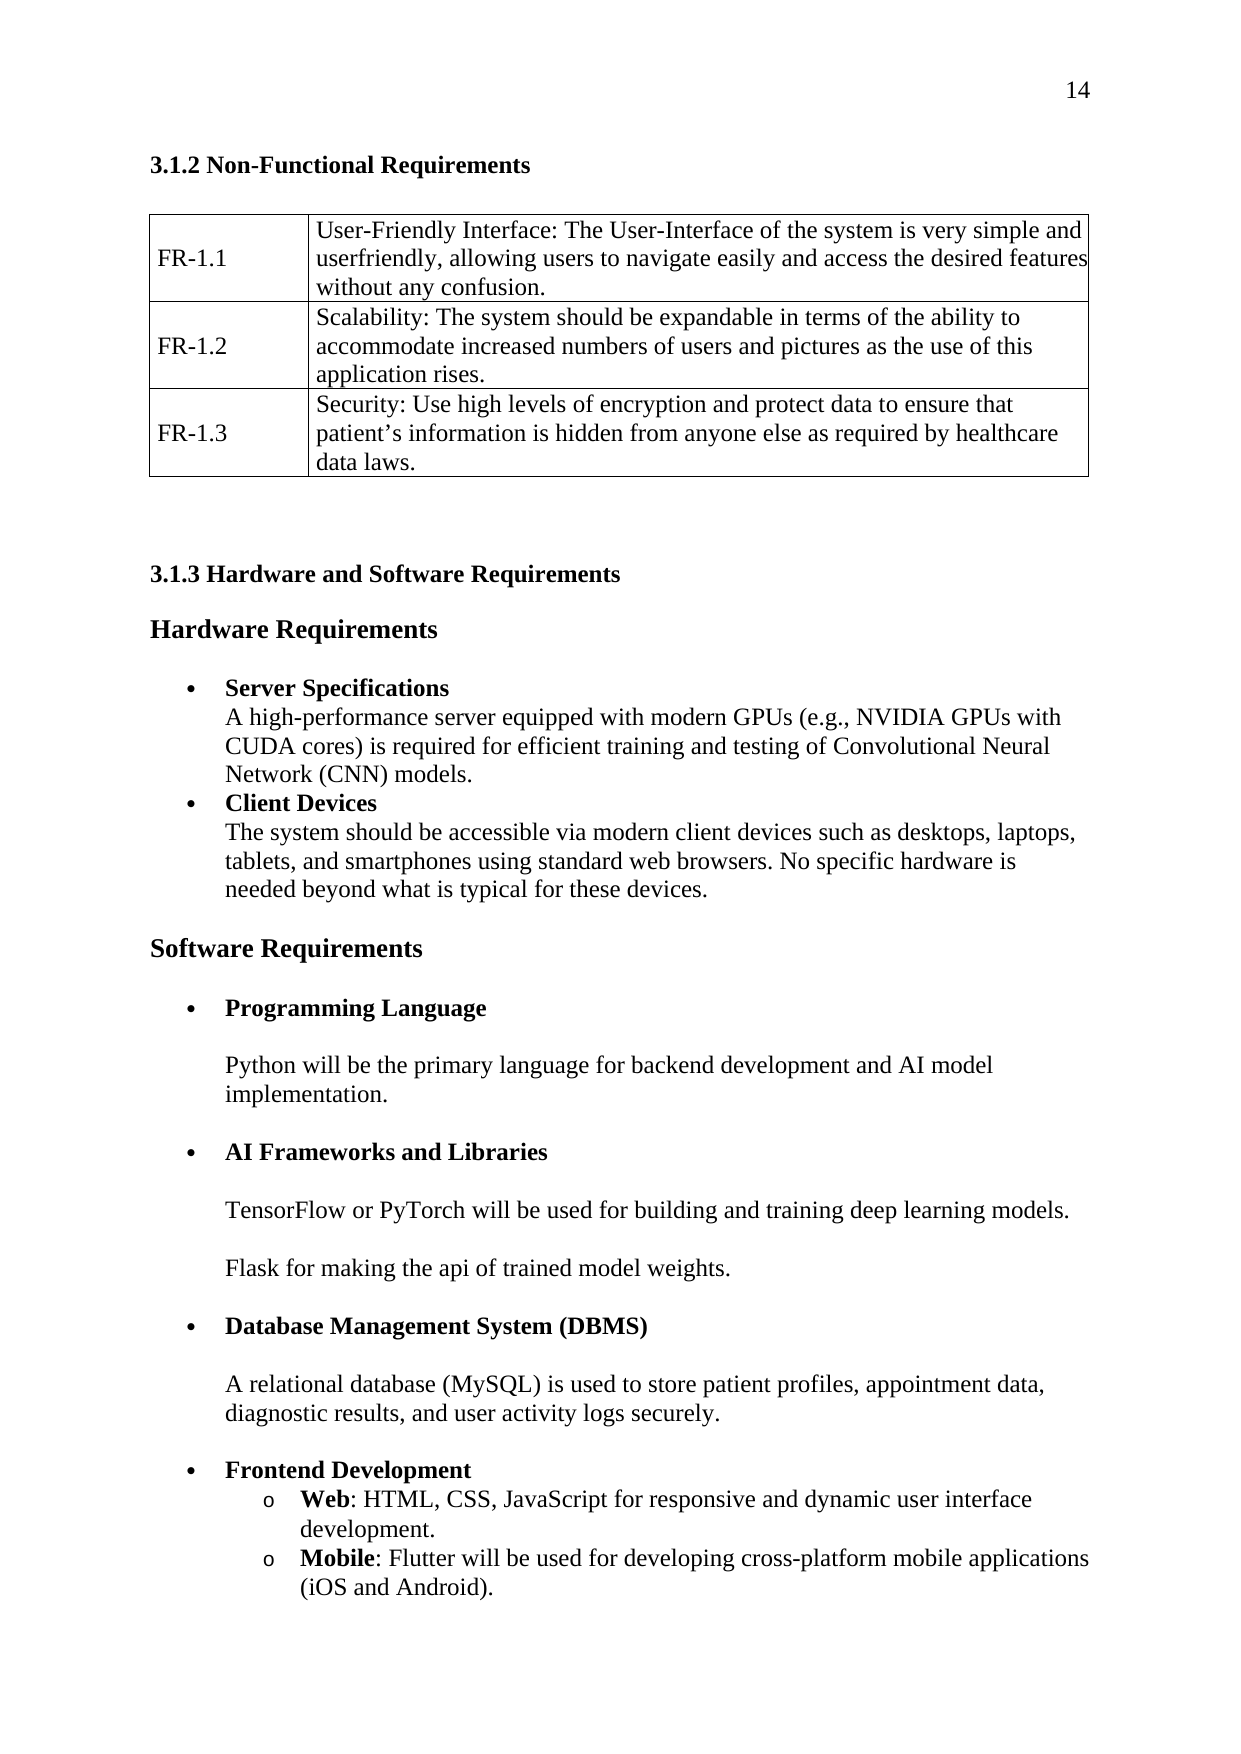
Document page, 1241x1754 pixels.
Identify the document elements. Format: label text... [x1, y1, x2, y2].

list Web: HTML, CSS, JavaScript for responsive and dynamic user interface development. [262, 1484, 1090, 1543]
text TensorFlow or PyTorch will be used for building and training deep learning models. [150, 1195, 1090, 1224]
list AI Frameworks and Libraries [187, 1137, 1090, 1166]
text Flask for making the api of trained model weights. [150, 1253, 1090, 1282]
table_header User-Friendly Interface: The User-Interface of the system is very simple and userfriendly, allowing users to navigate easily and access the desired features without any confusion. [309, 215, 1088, 301]
table_cell Scalability: The system should be expandable in terms of the ability to accommodate increased numbers of users and pictures as the use of this application rises. [309, 302, 1088, 388]
text Python will be the primary language for backend development and AI model implementation. [225, 1051, 1090, 1108]
table_cell Security: Use high levels of encryption and protect data to ensure that patient’s information is hidden from anyone else as required by healthcare data laws. [309, 389, 1088, 476]
list Server Specifications A high-performance server equipped with modern GPUs (e.g., NVIDIA GPUs with CUDA cores) is required for efficient training and testing of Convolutional Neural Network (CNN) models. [187, 673, 1090, 788]
table_cell FR-1.3 [150, 389, 308, 476]
list Mobile: Flutter will be used for developing cross-platform mobile applications (iOS and Android). [262, 1543, 1090, 1601]
subtitle Software Requirements [150, 932, 1090, 963]
subtitle 3.1.2 Non-Functional Requirements [150, 150, 1090, 179]
table_header FR-1.1 [150, 215, 308, 301]
subtitle 3.1.3 Hardware and Software Requirements [150, 559, 1090, 588]
text A relational database (MySQL) is used to store patient profiles, appointment data, diagnostic results, and user activity logs securely. [225, 1369, 1090, 1426]
list Programming Language [187, 993, 1090, 1021]
table_cell FR-1.2 [150, 302, 308, 388]
subtitle Hardware Requirements [150, 613, 1090, 644]
list Database Management System (DBMS) [187, 1311, 1090, 1340]
list Client Devices The system should be accessible via modern client devices such as desktops, laptops, tablets, and smartphones using standard web browsers. No specific hardware is needed beyond what is typical for these devices. [187, 788, 1090, 903]
list Frontend Development [187, 1456, 1090, 1484]
